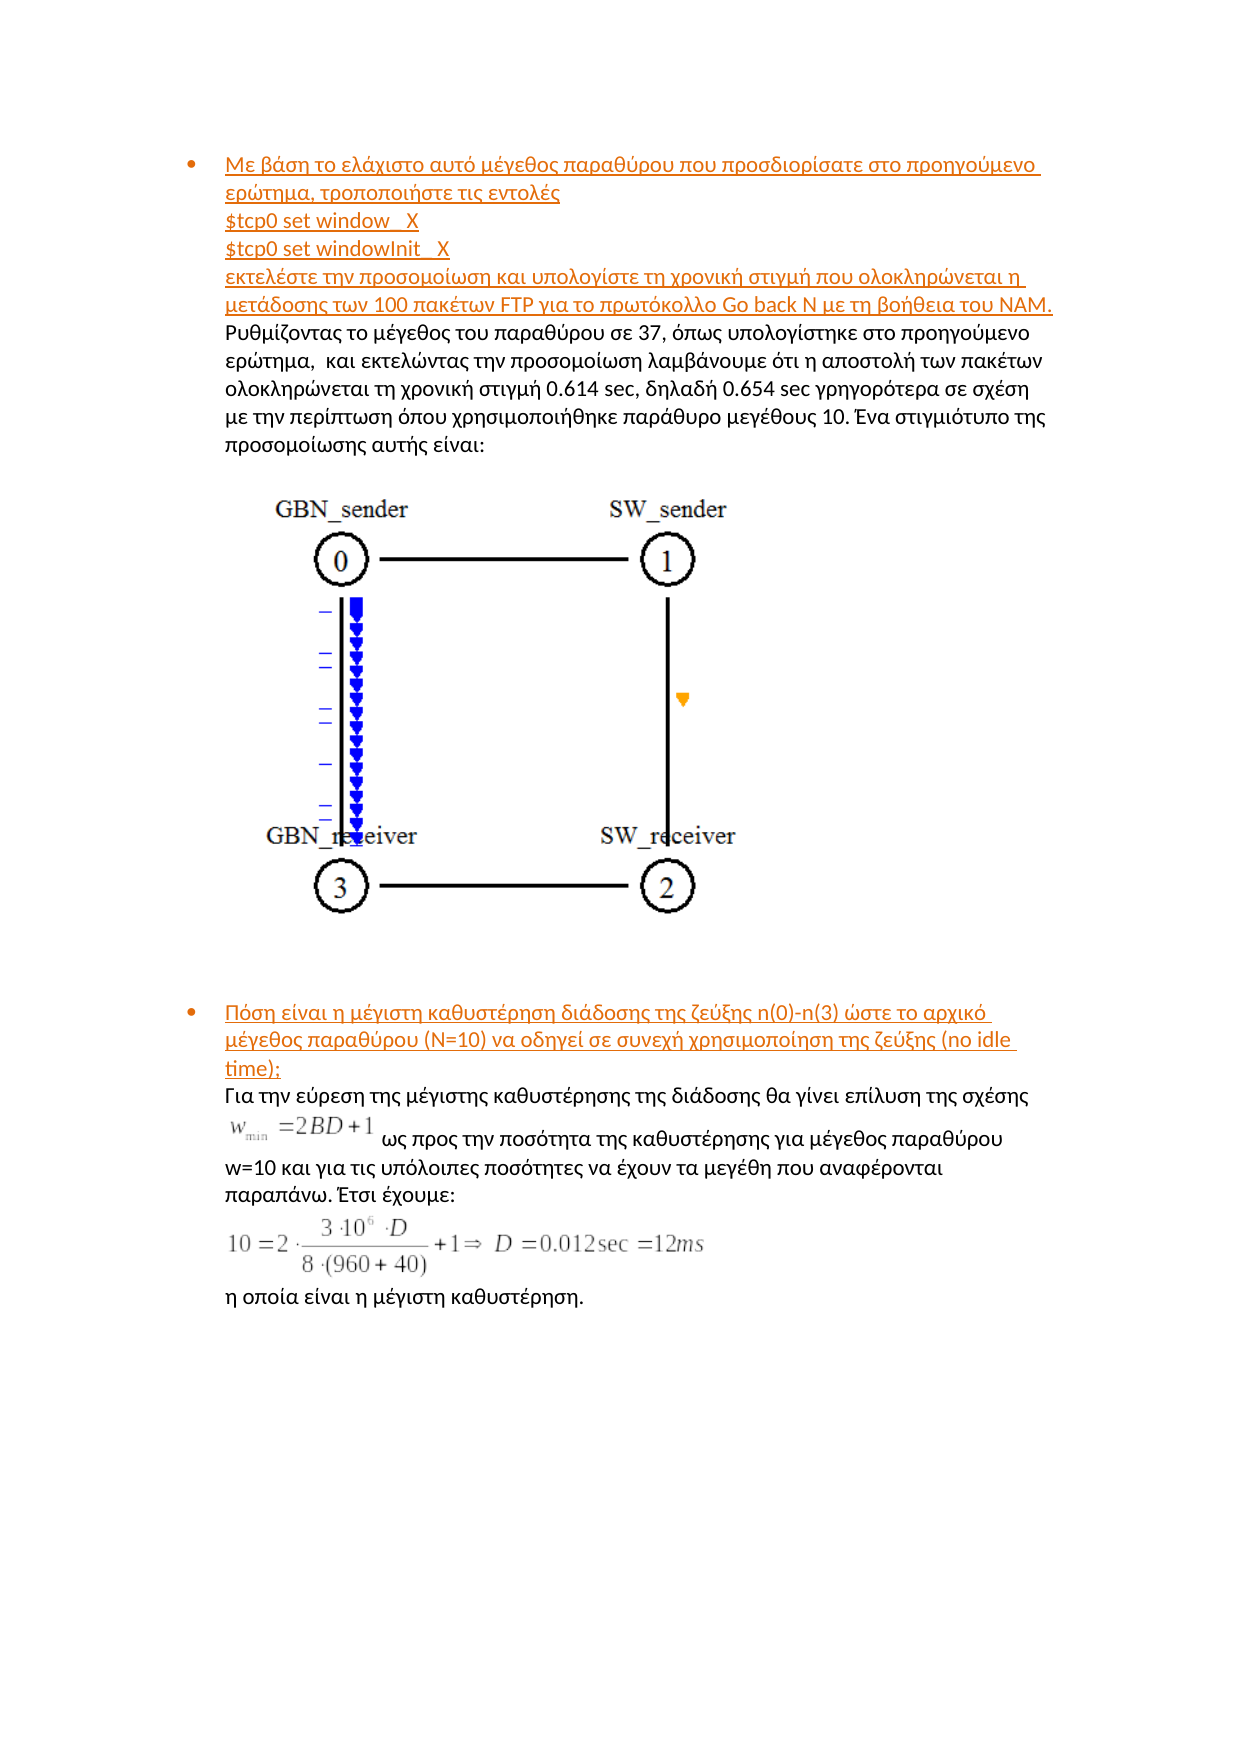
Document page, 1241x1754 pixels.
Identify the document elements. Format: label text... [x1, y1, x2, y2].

list $tcp0 set windowInit_ X [225, 234, 1053, 262]
list Με βάση το ελάχιστο αυτό μέγεθος παραθύρου που προσδιορίσατε στο προηγούμενο ερώτημα, τροποποιήστε τις εντολές [187, 150, 1053, 206]
picture [225, 458, 773, 942]
list εκτελέστε την προσομοίωση και υπολογίστε τη χρονική στιγμή που ολοκληρώνεται η μετάδοσης των 100 πακέτων FTP για το πρωτόκολλο Go back N με τη βοήθεια του NAM. [225, 262, 1053, 314]
list η οποία είναι η μέγιστη καθυστέρηση. [225, 1282, 1053, 1310]
list $tcp0 set window_ X [225, 206, 1053, 234]
list Για την εύρεση της μέγιστης καθυστέρησης της διάδοσης θα γίνει επίλυση της σχέσης ως προς την ποσότητα της καθυστέρησης για μέγεθος παραθύρου w=10 και για τις υπόλοιπες ποσότητες να έχουν τα μεγέθη που αναφέρονται παραπάνω. Έτσι έχουμε: [225, 1082, 1053, 1209]
list Ρυθμίζοντας το μέγεθος του παραθύρου σε 37, όπως υπολογίστηκε στο προηγούμενο ερώτημα, και εκτελώντας την προσομοίωση λαμβάνουμε ότι η αποστολή των πακέτων ολοκληρώνεται τη χρονική στιγμή 0.614 sec, δηλαδή 0.654 sec γρηγορότερα σε σχέση με την περίπτωση όπου χρησιμοποιήθηκε παράθυρο μεγέθους 10. Ένα στιγμιότυπο της προσομοίωσης αυτής είναι: [225, 318, 1053, 458]
list Πόση είναι η μέγιστη καθυστέρηση διάδοσης της ζεύξης n(0)-n(3) ώστε το αρχικό μέγεθος παραθύρου (Ν=10) να οδηγεί σε συνεχή χρησιμοποίηση της ζεύξης (no idle time); [187, 998, 1053, 1082]
